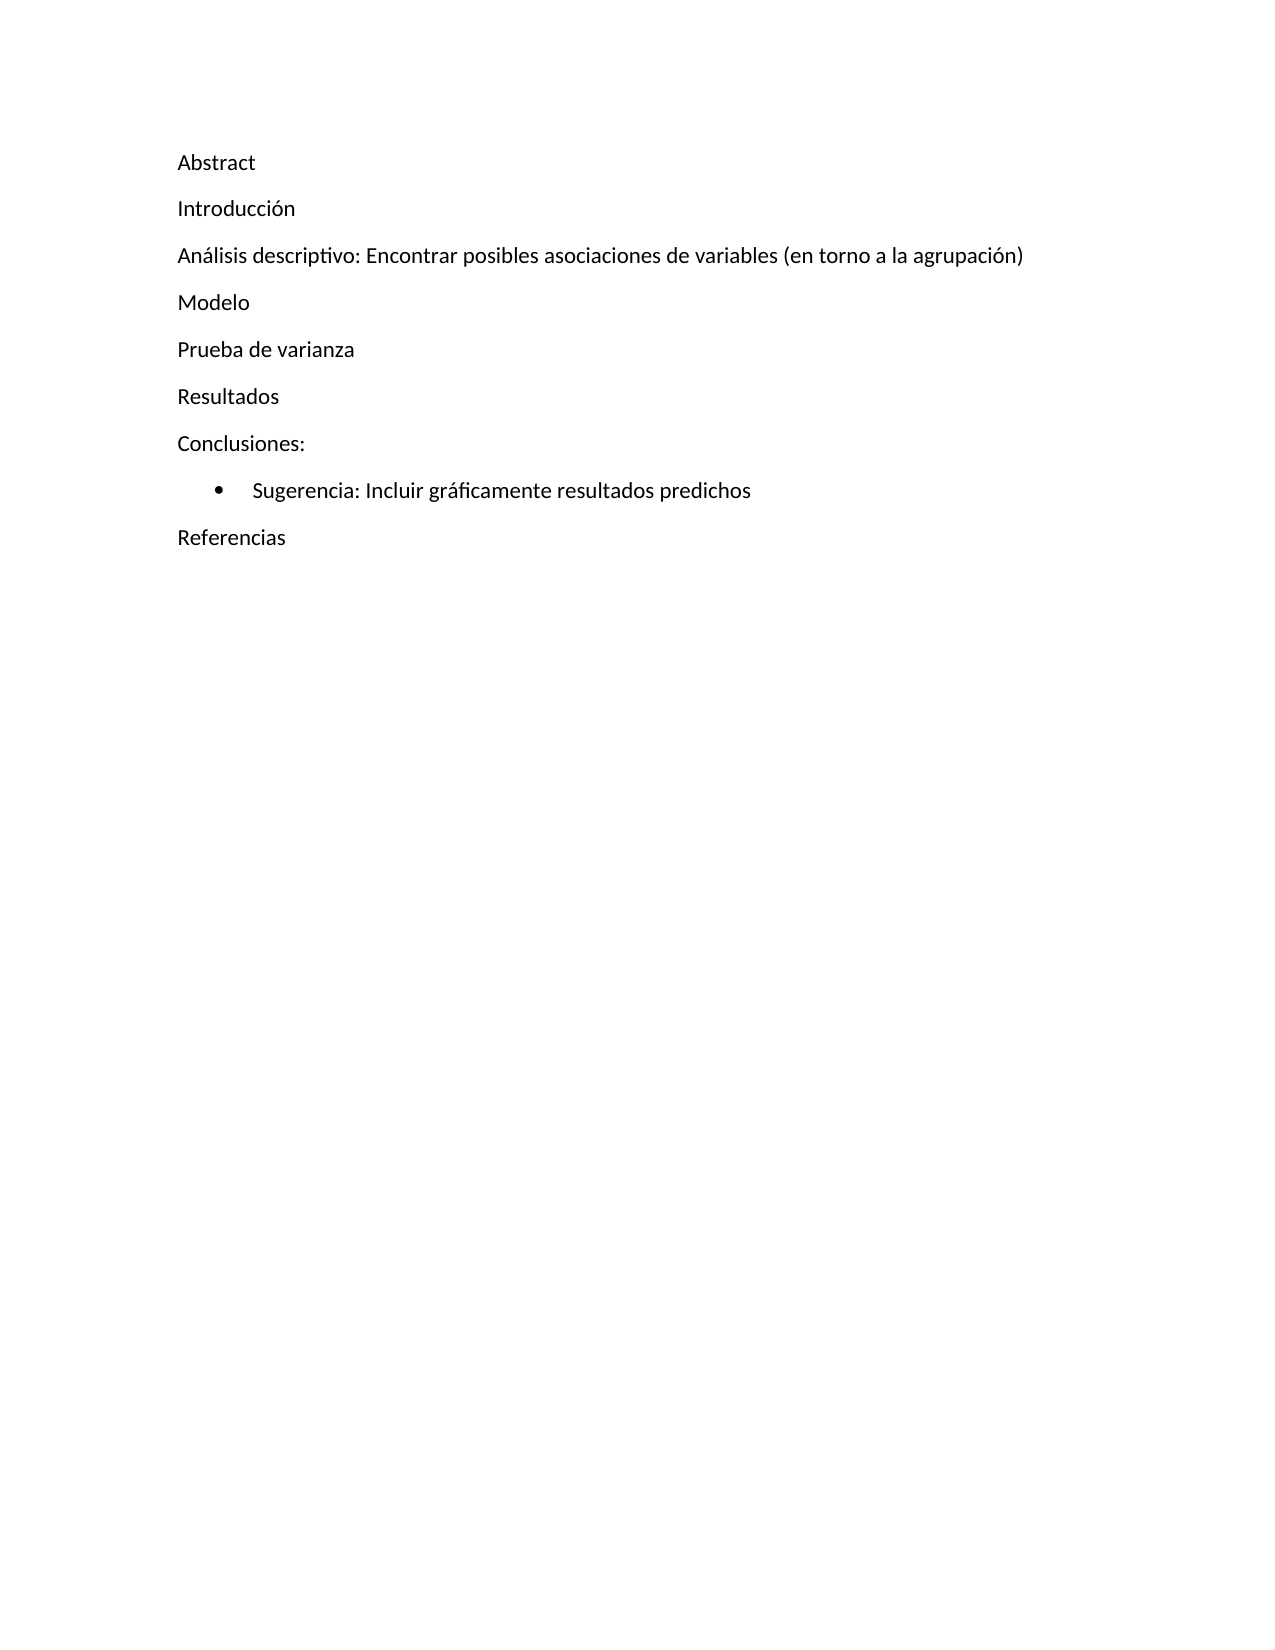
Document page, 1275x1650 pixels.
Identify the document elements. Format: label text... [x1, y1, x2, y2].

text Prueba de varianza [177, 335, 1098, 363]
text Introducción [177, 194, 1098, 222]
text Abstract [177, 148, 1098, 176]
text Conclusiones: [177, 429, 1098, 457]
text Resultados [177, 382, 1098, 410]
text Modelo [177, 288, 1098, 316]
text Referencias [177, 523, 1098, 551]
text Análisis descriptivo: Encontrar posibles asociaciones de variables (en torno a la agrupación) [177, 241, 1098, 269]
list Sugerencia: Incluir gráficamente resultados predichos [215, 476, 1098, 504]
